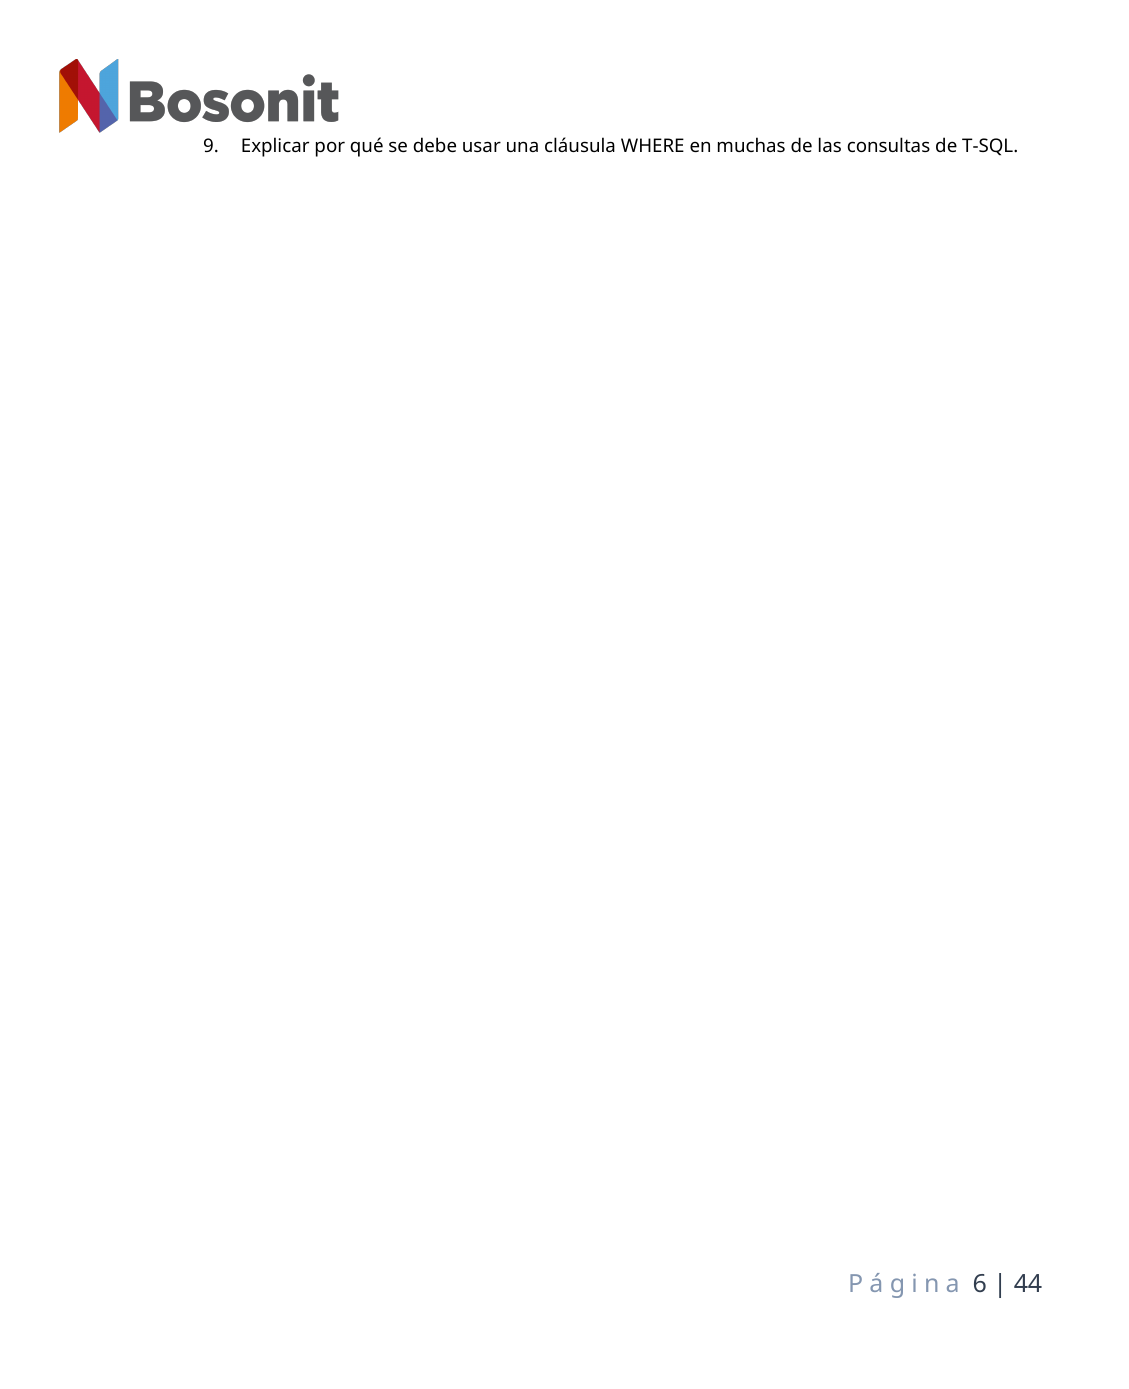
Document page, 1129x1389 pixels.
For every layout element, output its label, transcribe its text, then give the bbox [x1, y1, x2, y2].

list Explicar por qué se debe usar una cláusula WHERE en muchas de las consultas de T-SQL. [203, 132, 1051, 158]
picture [59, 59, 339, 133]
